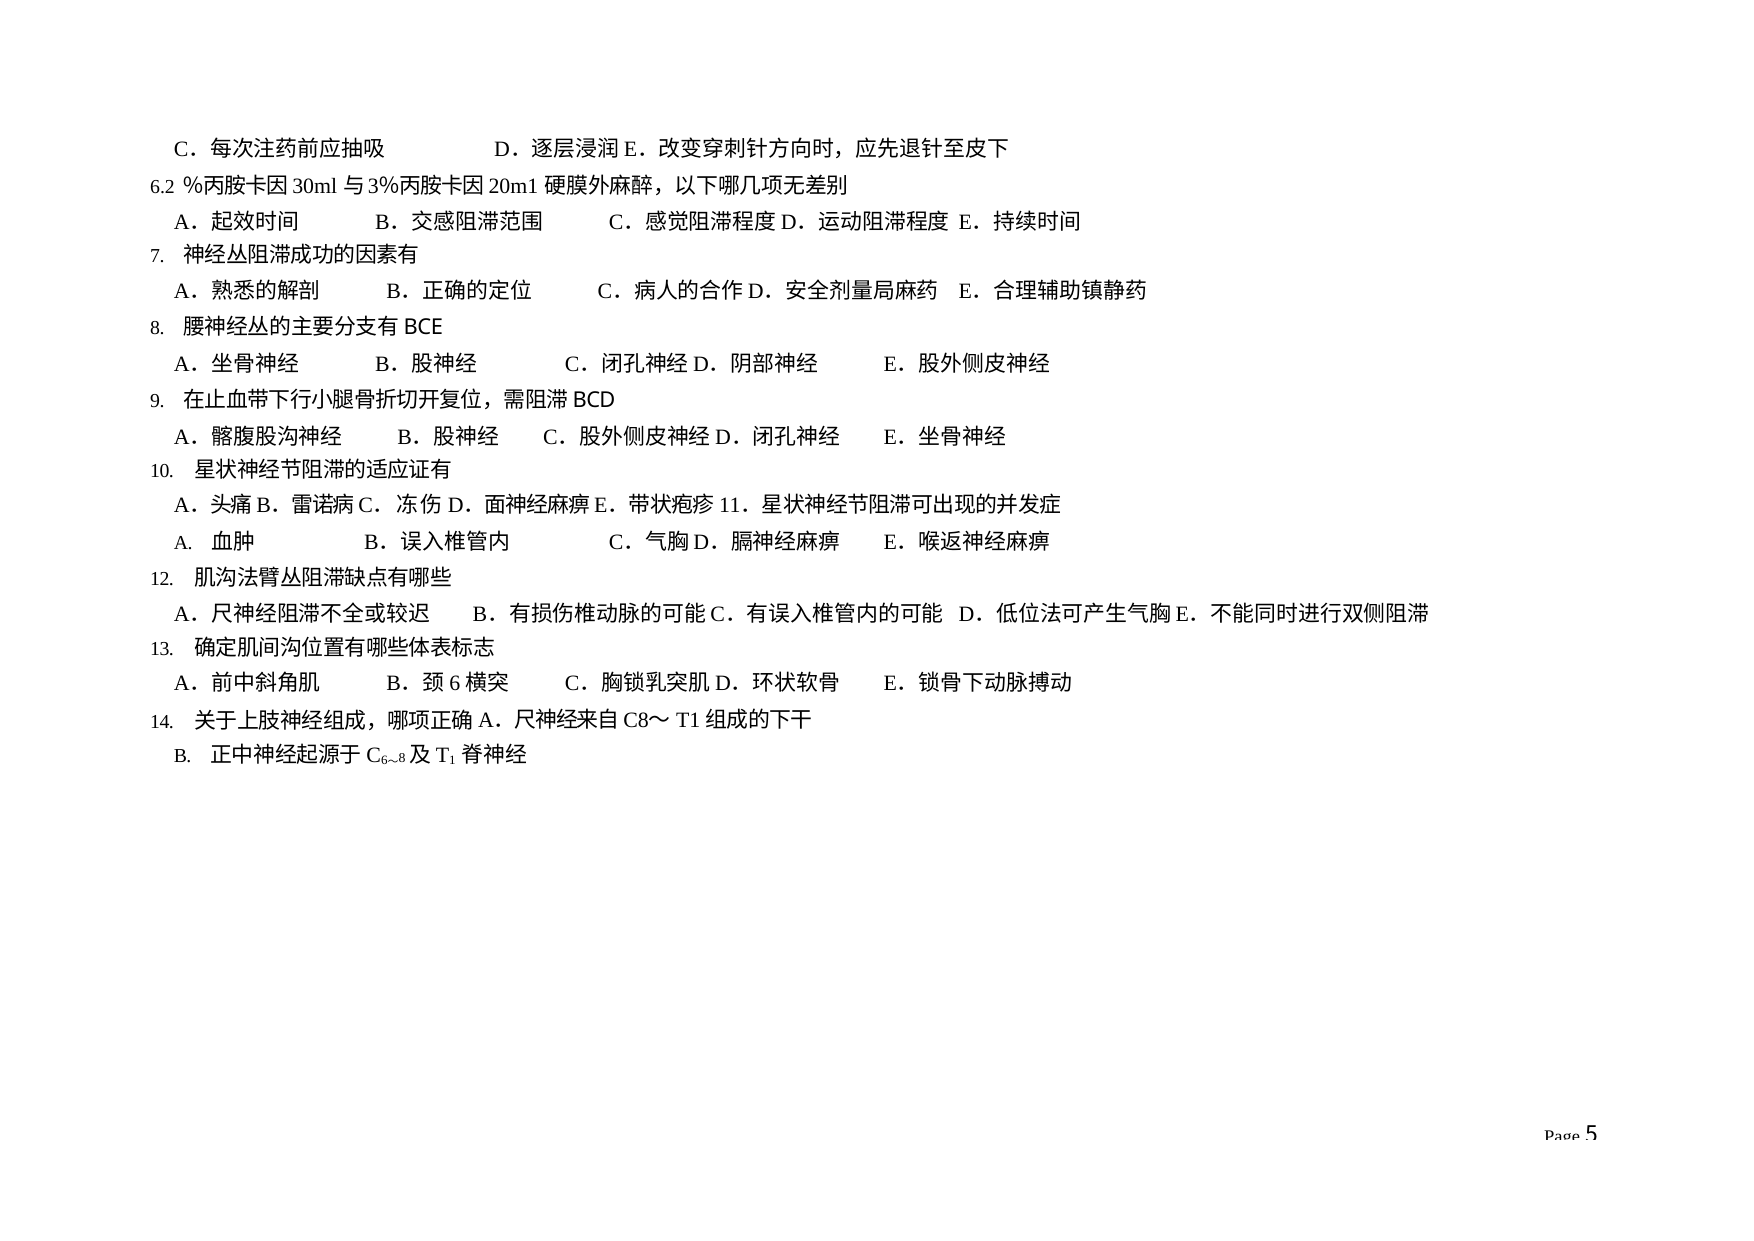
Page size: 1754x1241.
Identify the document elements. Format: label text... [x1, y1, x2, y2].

text A．起效时间 B．交感阻滞范围 C．感觉阻滞程度D．运动阻滞程度 E．持续时间 [173, 204, 1548, 236]
list 血肿 B．误入椎管内 C．气胸D．膈神经麻痹 E．喉返神经麻痹 [173, 524, 1460, 556]
list 肌沟法臂丛阻滞缺点有哪些 [150, 560, 1652, 592]
list 星状神经节阻滞的适应证有 [150, 455, 1652, 483]
list 神经丛阻滞成功的因素有 [150, 241, 1652, 268]
text A．髂腹股沟神经 B．股神经 C．股外侧皮神经D．闭孔神经 E．坐骨神经 [173, 419, 1482, 450]
text A．熟悉的解剖 B．正确的定位 C．病人的合作D．安全剂量局麻药 E．合理辅助镇静药 [173, 273, 1515, 305]
list 关于上肢神经组成，哪项正确A．尺神经来自 C8～ T1 组成的下干 [150, 702, 1285, 735]
list 正中神经起源于 C6～8 及 T1 脊神经 [173, 741, 1652, 768]
text A．坐骨神经 B．股神经 C．闭孔神经D．阴部神经 E．股外侧皮神经 [173, 346, 1460, 377]
text A．尺神经阻滞不全或较迟 B．有损伤椎动脉的可能C．有误入椎管内的可能 D．低位法可产生气胸E．不能同时进行双侧阻滞 [173, 596, 1478, 628]
list 确定肌间沟位置有哪些体表标志 [150, 633, 1652, 661]
text A．头痛 B．雷诺病 C．冻伤D．面神经麻痹 E．带状疱疹11．星状神经节阻滞可出现的并发症 [150, 487, 1500, 519]
text A．前中斜角肌 B．颈 6 横突 C．胸锁乳突肌D．环状软骨 E．锁骨下动脉搏动 [173, 665, 1482, 697]
text C．每次注药前应抽吸 D．逐层浸润E．改变穿刺针方向时，应先退针至皮下 [173, 131, 1391, 163]
list 腰神经丛的主要分支有BCE [150, 309, 1652, 341]
list 在止血带下行小腿骨折切开复位，需阻滞BCD [150, 382, 1652, 414]
list ％丙胺卡因 30ml 与 3％丙胺卡因 20m1 硬膜外麻醉，以下哪几项无差别 [150, 168, 1605, 199]
